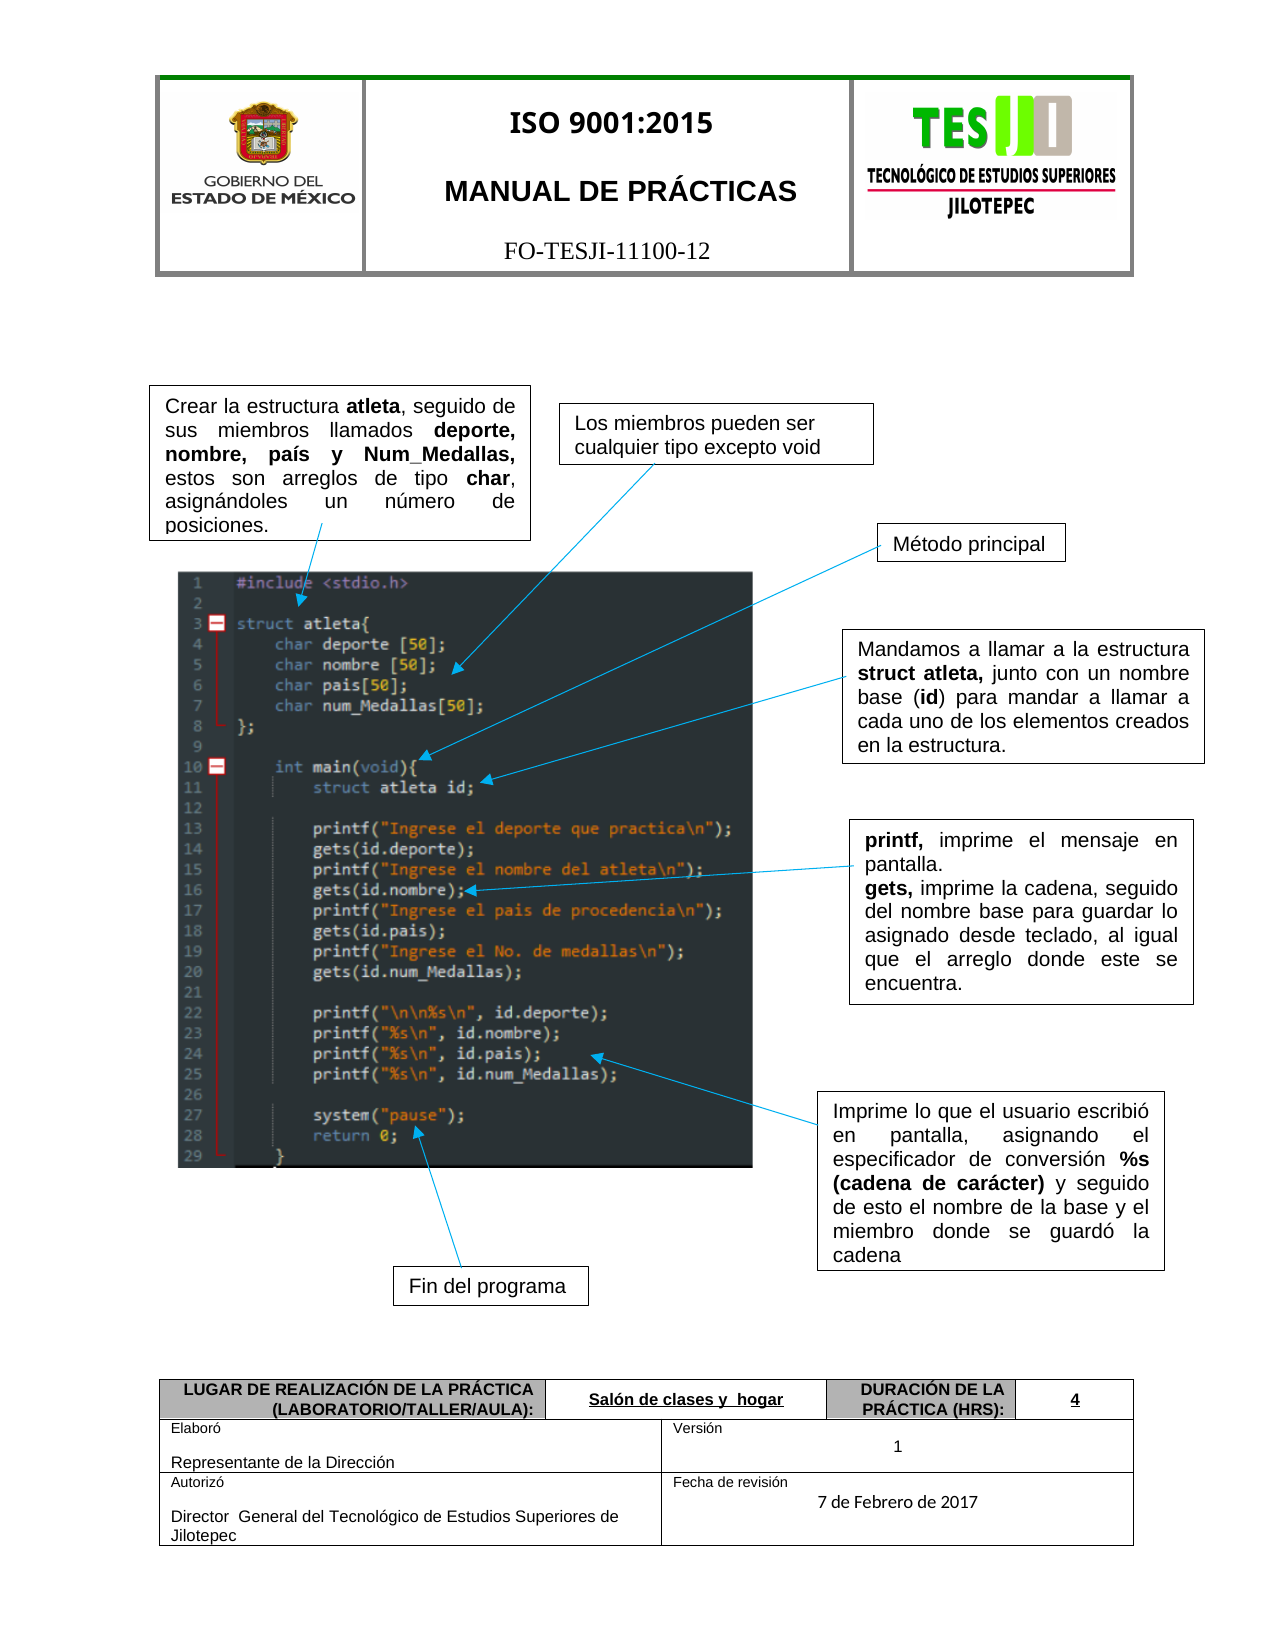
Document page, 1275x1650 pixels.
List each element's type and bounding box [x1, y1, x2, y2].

picture [160, 92, 359, 213]
picture [564, 544, 577, 558]
picture [639, 466, 652, 480]
picture [589, 518, 602, 532]
picture [177, 569, 753, 1168]
picture [865, 92, 1118, 220]
picture [614, 492, 627, 506]
